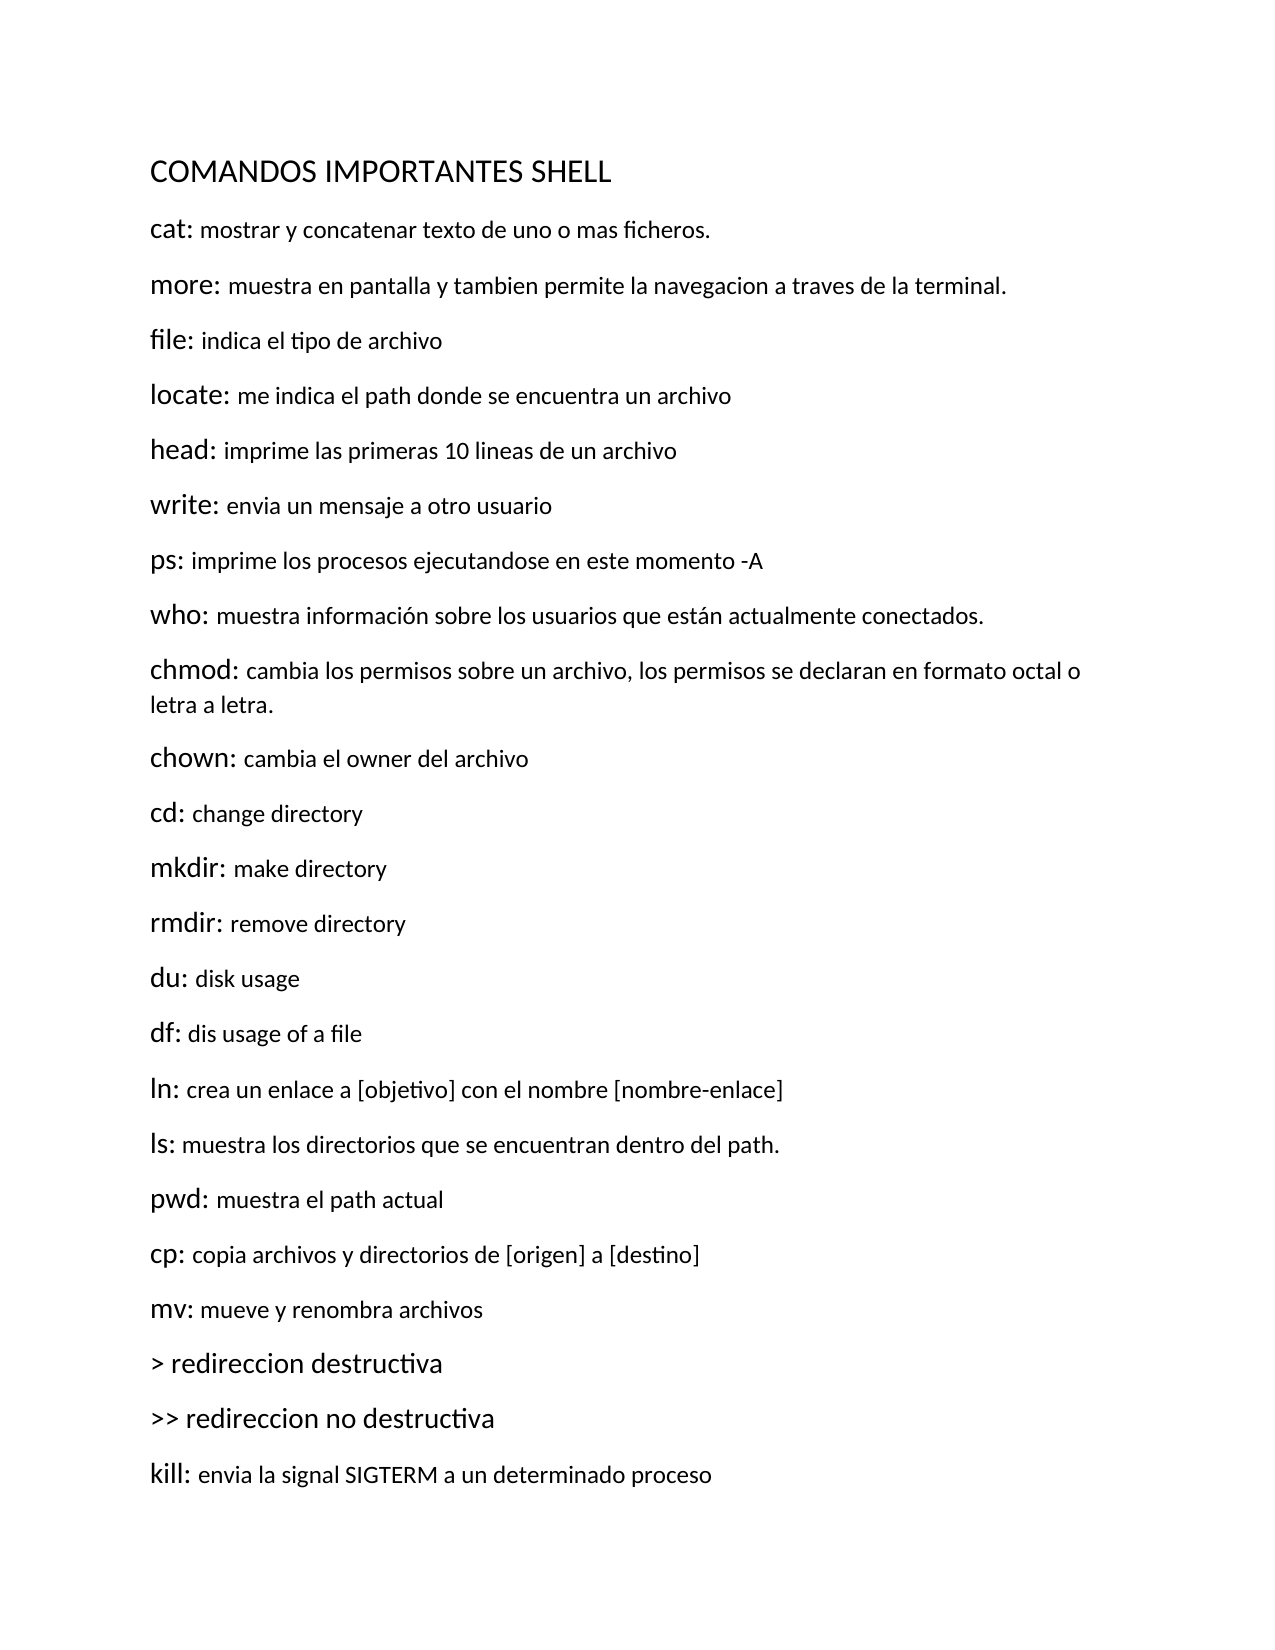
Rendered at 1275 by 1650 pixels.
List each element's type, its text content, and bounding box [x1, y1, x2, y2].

text du: disk usage [150, 959, 1125, 995]
text pwd: muestra el path actual [150, 1180, 1125, 1216]
text more: muestra en pantalla y tambien permite la navegacion a traves de la terminal. [150, 266, 1125, 301]
text mkdir: make directory [150, 849, 1125, 885]
text who: muestra información sobre los usuarios que están actualmente conectados. [150, 596, 1125, 632]
text cp: copia archivos y directorios de [origen] a [destino] [150, 1235, 1125, 1271]
text head: imprime las primeras 10 lineas de un archivo [150, 431, 1125, 467]
text cat: mostrar y concatenar texto de uno o mas ficheros. [150, 211, 1125, 246]
text write: envia un mensaje a otro usuario [150, 486, 1125, 522]
text >> redireccion no destructiva [150, 1400, 1125, 1436]
text mv: mueve y renombra archivos [150, 1290, 1125, 1326]
text locate: me indica el path donde se encuentra un archivo [150, 376, 1125, 412]
text chmod: cambia los permisos sobre un archivo, los permisos se declaran en formato octal o letra a letra. [150, 651, 1125, 720]
text ps: imprime los procesos ejecutandose en este momento -A [150, 541, 1125, 577]
text cd: change directory [150, 794, 1125, 830]
text df: dis usage of a file [150, 1014, 1125, 1050]
text > redireccion destructiva [150, 1345, 1125, 1381]
text chown: cambia el owner del archivo [150, 739, 1125, 775]
text file: indica el tipo de archivo [150, 321, 1125, 356]
text ln: crea un enlace a [objetivo] con el nombre [nombre-enlace] [150, 1070, 1125, 1105]
text ls: muestra los directorios que se encuentran dentro del path. [150, 1125, 1125, 1160]
text rmdir: remove directory [150, 904, 1125, 940]
text kill: envia la signal SIGTERM a un determinado proceso [150, 1455, 1125, 1491]
text COMANDOS IMPORTANTES SHELL [150, 150, 1125, 191]
